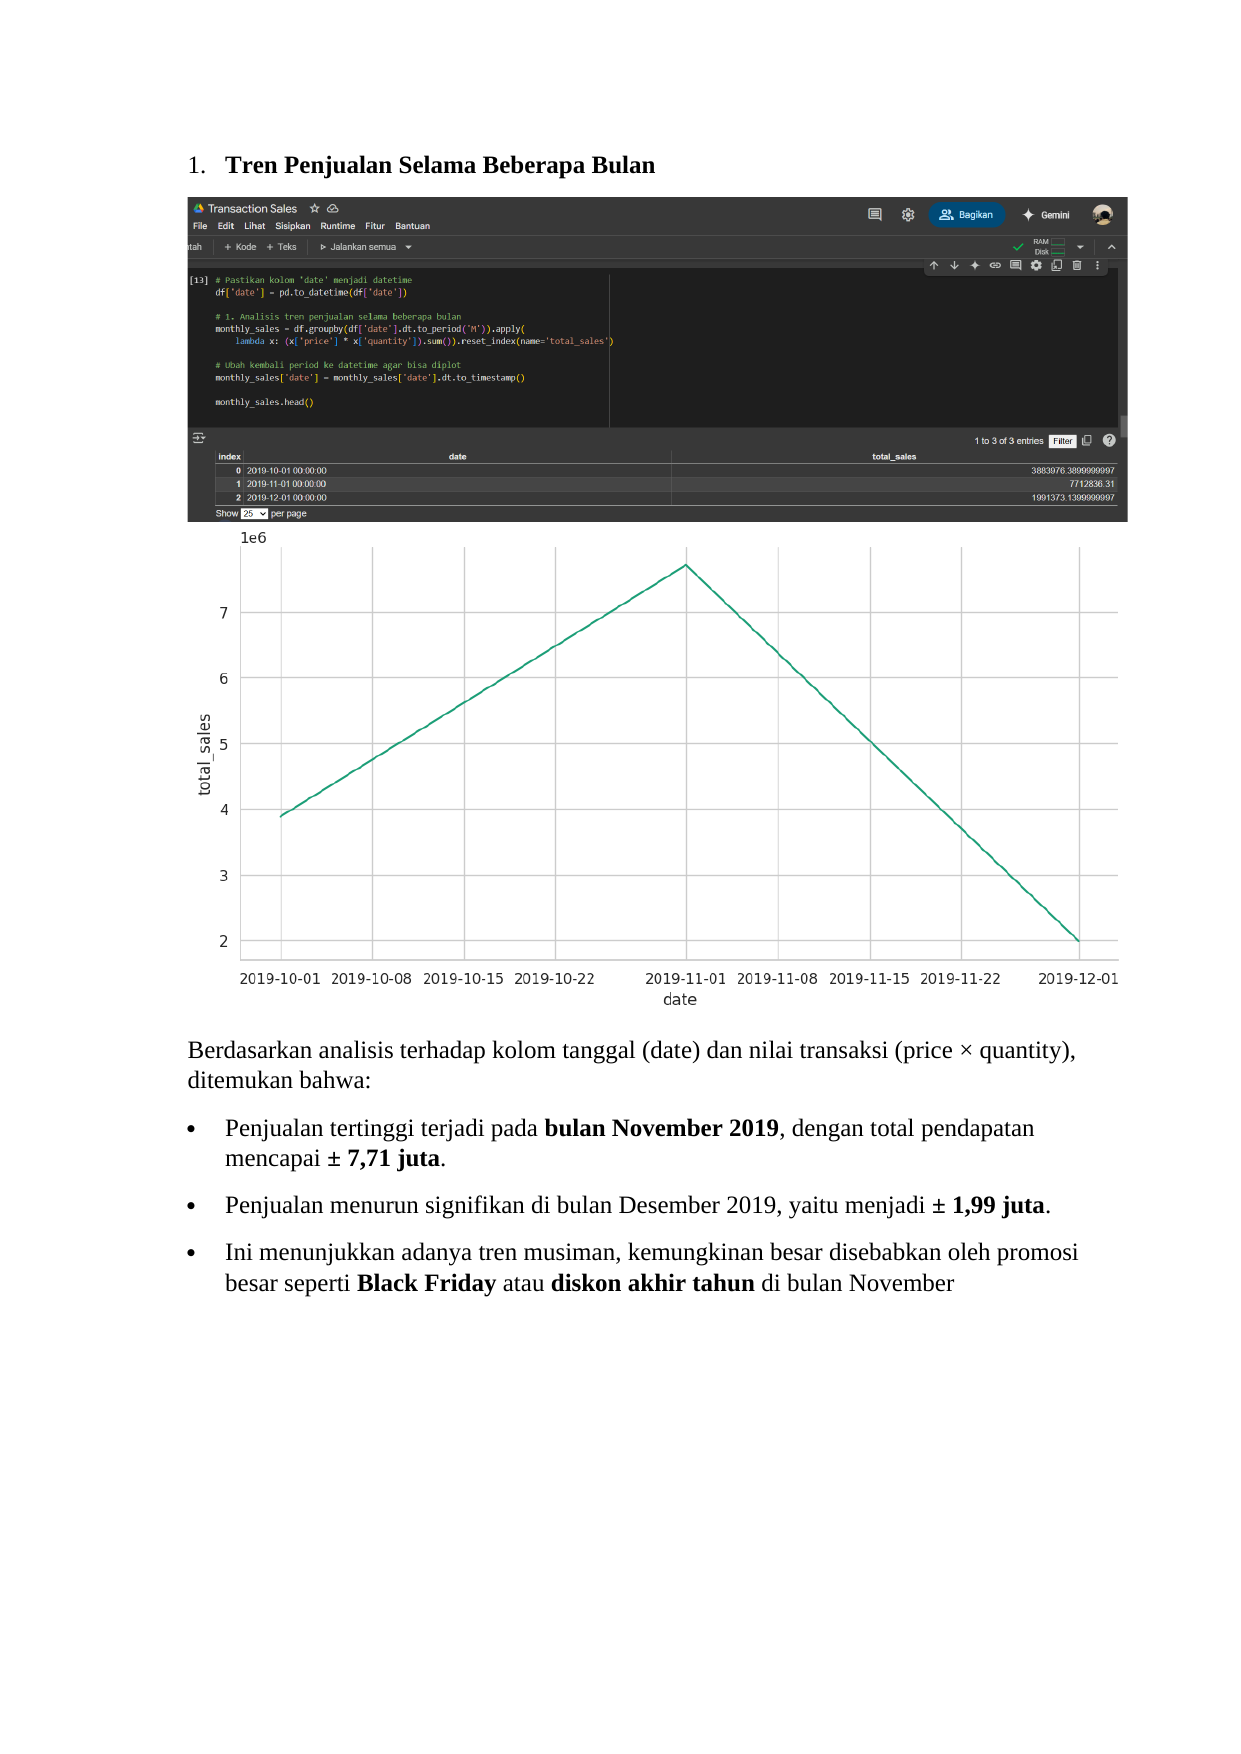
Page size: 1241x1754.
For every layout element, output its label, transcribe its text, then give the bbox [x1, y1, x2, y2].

list Penjualan tertinggi terjadi pada bulan November 2019, dengan total pendapatan mencapai ± 7,71 juta. [187, 1113, 1090, 1172]
picture [187, 523, 1128, 1017]
list Ini menunjukkan adanya tren musiman, kemungkinan besar disebabkan oleh promosi besar seperti Black Friday atau diskon akhir tahun di bulan November [187, 1237, 1090, 1296]
list Penjualan menurun signifikan di bulan Desember 2019, yaitu menjadi ± 1,99 juta. [187, 1190, 1090, 1219]
picture [187, 197, 1128, 522]
list Tren Penjualan Selama Beberapa Bulan [187, 150, 1090, 179]
text Berdasarkan analisis terhadap kolom tanggal (date) dan nilai transaksi (price × quantity), ditemukan bahwa: [187, 1035, 1090, 1094]
